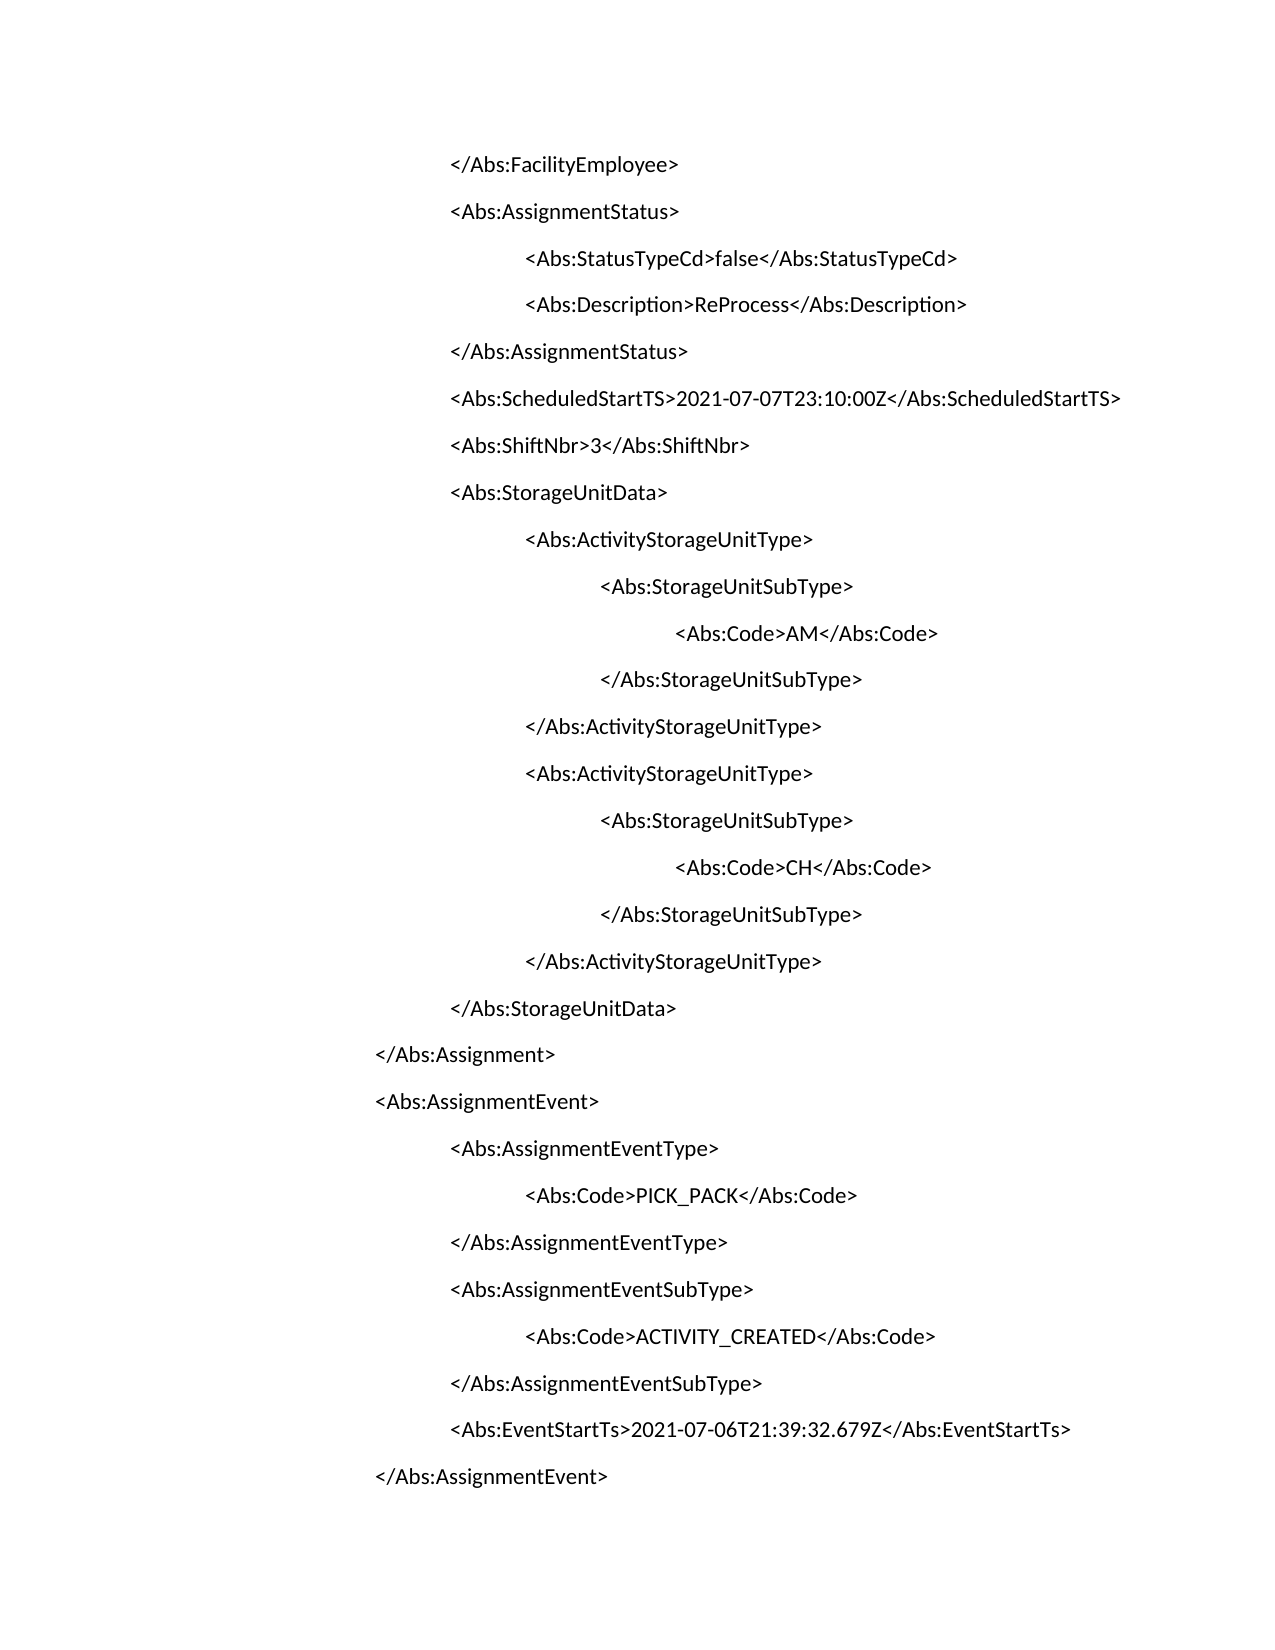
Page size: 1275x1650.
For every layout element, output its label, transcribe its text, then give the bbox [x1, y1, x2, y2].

text <Abs:ActivityStorageUnitType> [150, 759, 1125, 787]
text <Abs:ShiftNbr>3</Abs:ShiftNbr> [150, 431, 1125, 459]
text <Abs:Description>ReProcess</Abs:Description> [150, 291, 1125, 319]
text <Abs:EventStartTs>2021-07-06T21:39:32.679Z</Abs:EventStartTs> [150, 1416, 1125, 1444]
text </Abs:StorageUnitSubType> [150, 666, 1125, 694]
text <Abs:StorageUnitSubType> [150, 806, 1125, 834]
text <Abs:Code>ACTIVITY_CREATED</Abs:Code> [150, 1322, 1125, 1350]
text <Abs:Code>AM</Abs:Code> [150, 619, 1125, 647]
text <Abs:Code>CH</Abs:Code> [150, 853, 1125, 881]
text </Abs:FacilityEmployee> [150, 150, 1125, 178]
text <Abs:StorageUnitSubType> [150, 572, 1125, 600]
text </Abs:Assignment> [150, 1041, 1125, 1069]
text <Abs:AssignmentEvent> [150, 1087, 1125, 1116]
text <Abs:ActivityStorageUnitType> [150, 525, 1125, 553]
text </Abs:StorageUnitData> [150, 994, 1125, 1022]
text <Abs:AssignmentEventType> [150, 1134, 1125, 1162]
text </Abs:StorageUnitSubType> [150, 900, 1125, 928]
text <Abs:ScheduledStartTS>2021-07-07T23:10:00Z</Abs:ScheduledStartTS> [150, 384, 1125, 412]
text <Abs:AssignmentEventSubType> [150, 1275, 1125, 1303]
text <Abs:StatusTypeCd>false</Abs:StatusTypeCd> [150, 244, 1125, 272]
text </Abs:AssignmentEvent> [150, 1462, 1125, 1491]
text </Abs:AssignmentEventSubType> [150, 1369, 1125, 1397]
text <Abs:Code>PICK_PACK</Abs:Code> [150, 1181, 1125, 1209]
text <Abs:AssignmentStatus> [150, 197, 1125, 225]
text </Abs:ActivityStorageUnitType> [150, 712, 1125, 741]
text </Abs:AssignmentEventType> [150, 1228, 1125, 1256]
text </Abs:ActivityStorageUnitType> [150, 947, 1125, 975]
text <Abs:StorageUnitData> [150, 478, 1125, 506]
text </Abs:AssignmentStatus> [150, 337, 1125, 366]
